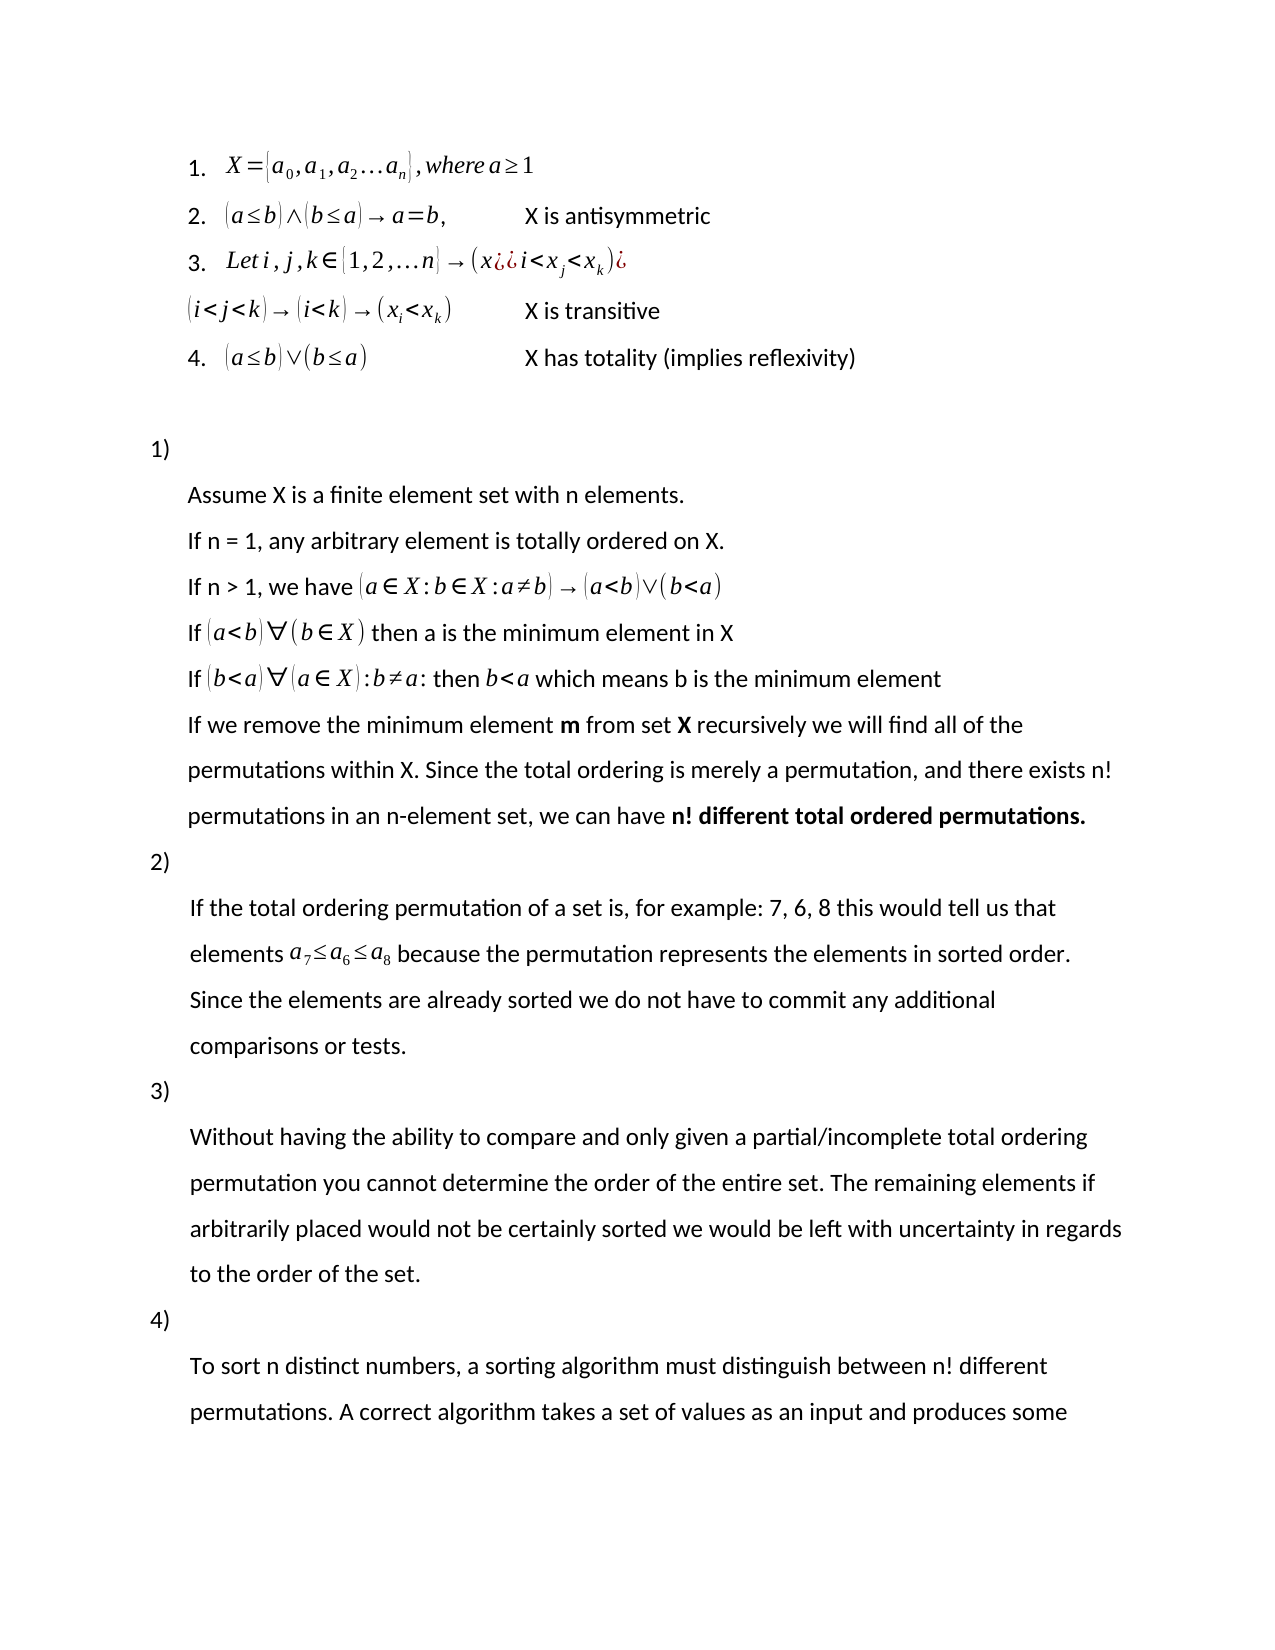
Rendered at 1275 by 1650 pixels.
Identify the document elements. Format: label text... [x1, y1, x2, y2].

text If we remove the minimum element m from set X recursively we will find all of the permutations within X. Since the total ordering is merely a permutation, and there exists n! permutations in an n-element set, we can have n! different total ordered permutations. [187, 709, 1125, 831]
text 3) [150, 1076, 1125, 1106]
text If n = 1, any arbitrary element is totally ordered on X. [187, 525, 1125, 556]
text 4) [150, 1304, 1125, 1335]
text Assume X is a finite element set with n elements. [187, 479, 1125, 510]
text If n > 1, we have [187, 571, 1125, 602]
text 1) [150, 433, 1125, 464]
text If the total ordering permutation of a set is, for example: 7, 6, 8 this would tell us that elements because the permutation represents the elements in sorted order. Since the elements are already sorted we do not have to commit any additional comparisons or tests. [189, 892, 1125, 1060]
list , X is antisymmetric [187, 200, 1125, 230]
text Without having the ability to compare and only given a partial/incomplete total ordering permutation you cannot determine the order of the entire set. The remaining elements if arbitrarily placed would not be certainly sorted we would be left with uncertainty in regards to the order of the set. [189, 1121, 1125, 1289]
text If then a is the minimum element in X [187, 617, 1125, 648]
text 2) [150, 846, 1125, 877]
text X is transitive [187, 294, 1125, 326]
text If then which means b is the minimum element [187, 663, 1125, 694]
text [189, 1350, 1125, 1426]
list X has totality (implies reflexivity) [187, 342, 1125, 373]
